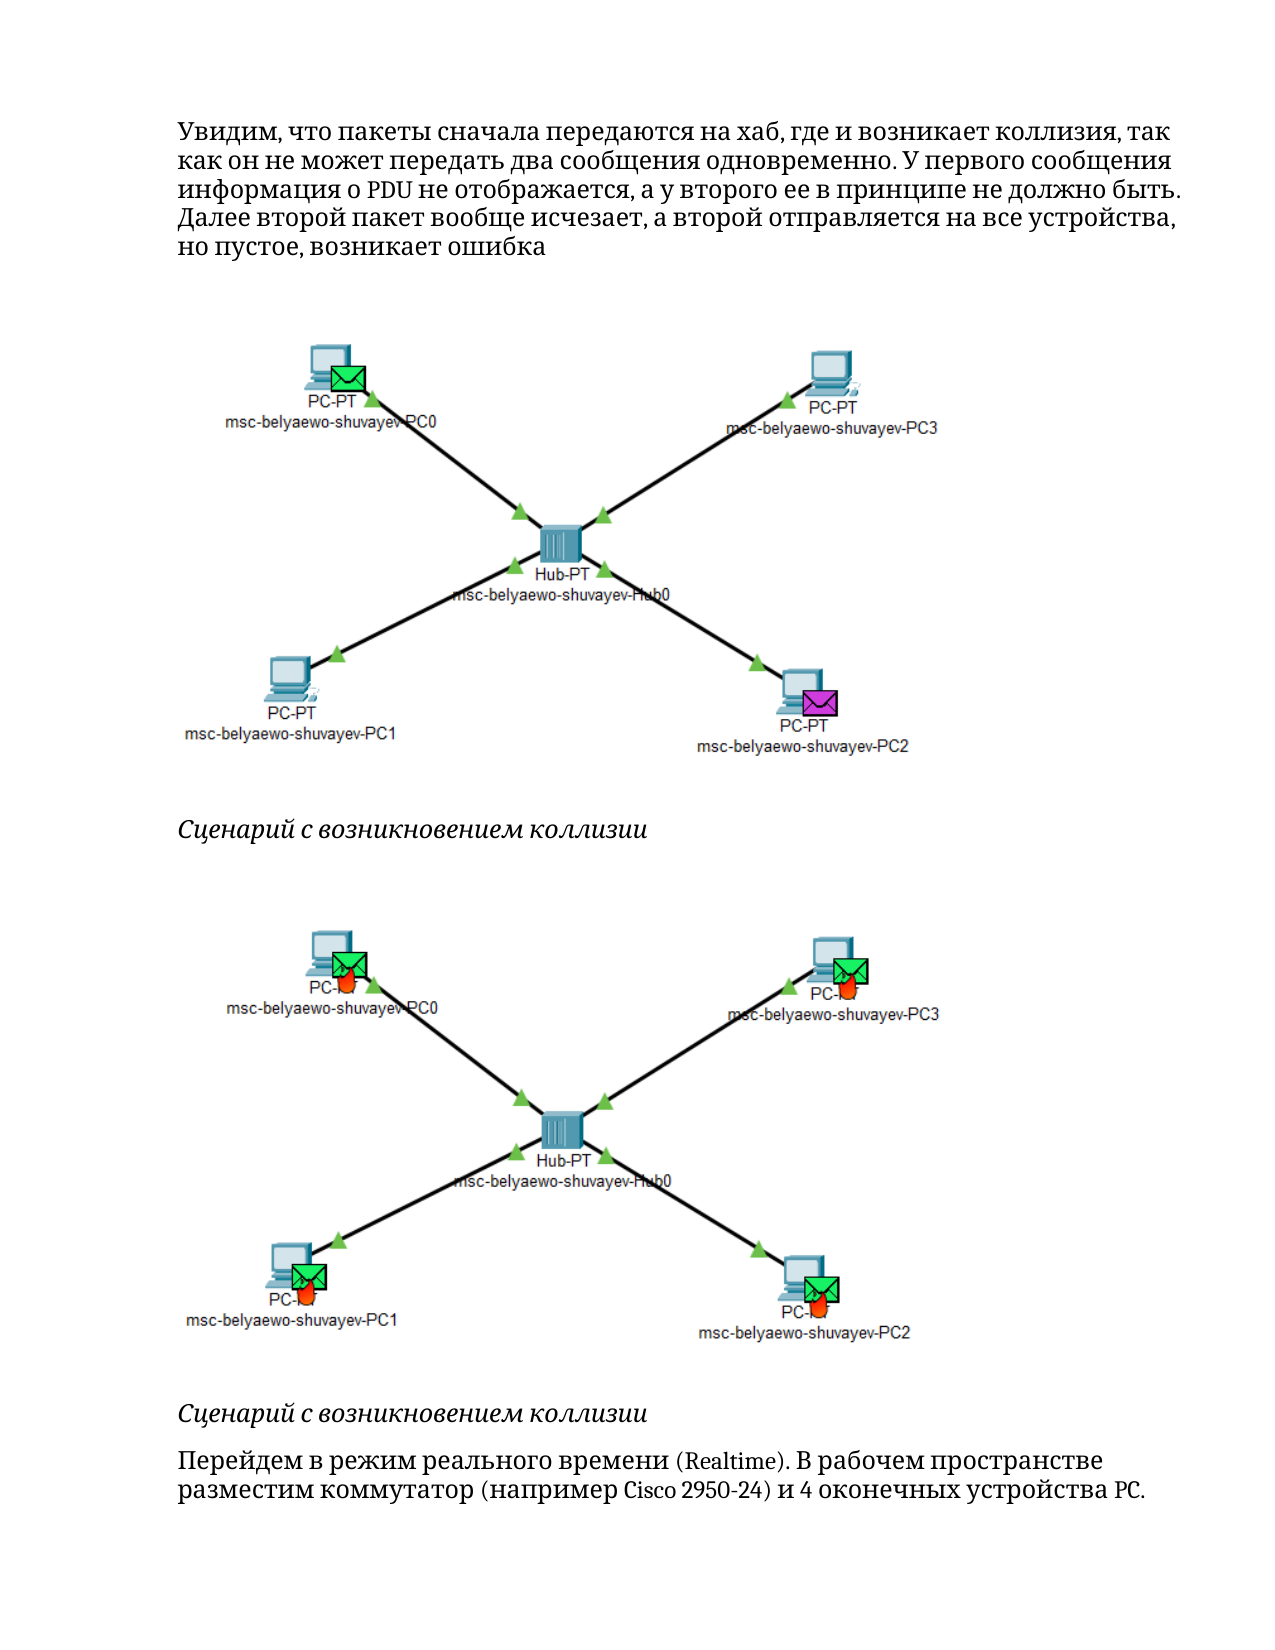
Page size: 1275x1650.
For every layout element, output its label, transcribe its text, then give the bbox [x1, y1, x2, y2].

text Увидим, что пакеты сначала передаются на хаб, где и возникает коллизия, так как он не может передать два сообщения одновременно. У первого сообщения информация о PDU не отображается, а у второго ее в принципе не должно быть. Далее второй пакет вообще исчезает, а второй отправляется на все устройства, но пустое, возникает ошибка [177, 118, 1186, 262]
text Сценарий с возникновением коллизии [177, 816, 1186, 844]
text Сценарий с возникновением коллизии [177, 1400, 1186, 1428]
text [177, 1447, 1186, 1505]
picture [177, 857, 947, 1379]
picture [177, 280, 939, 795]
